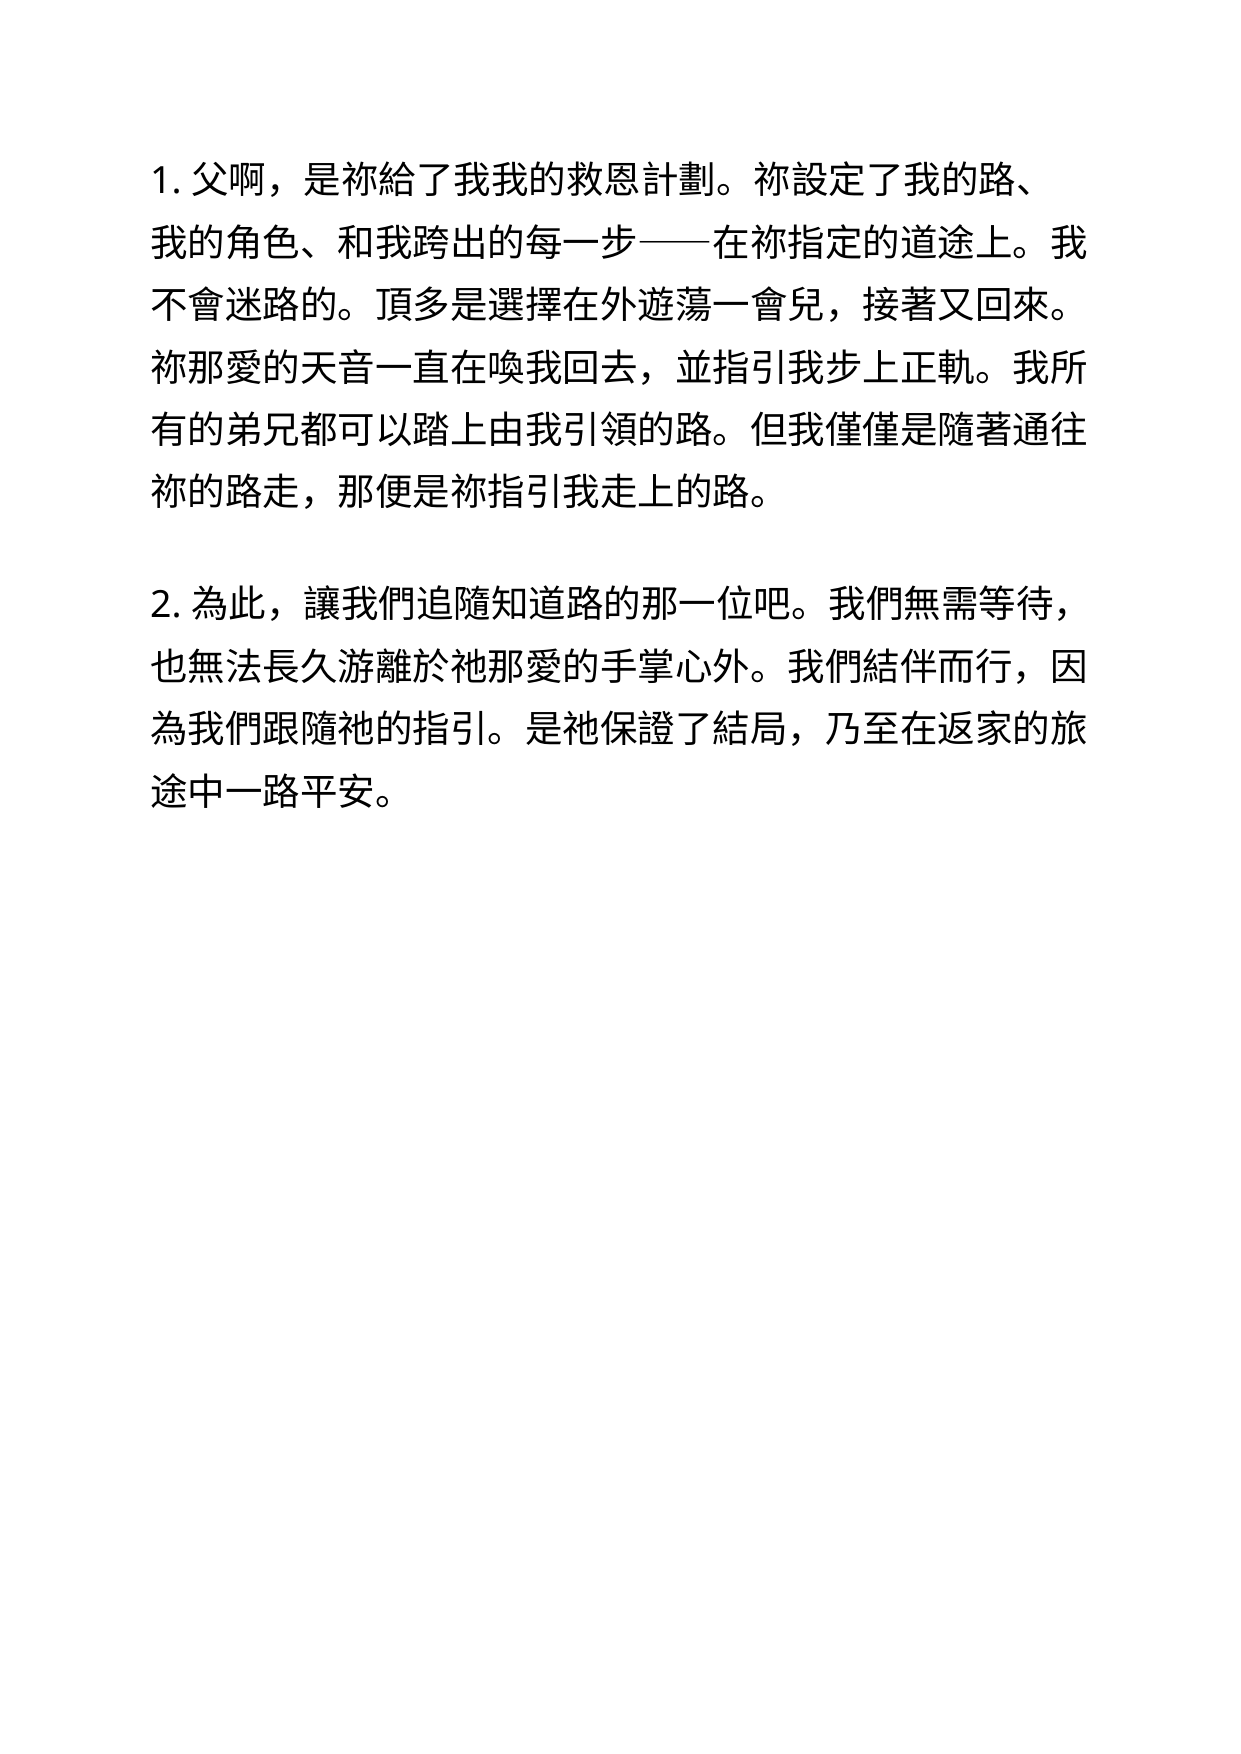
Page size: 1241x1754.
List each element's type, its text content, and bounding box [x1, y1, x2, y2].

text 2. 為此，讓我們追隨知道路的那一位吧。我們無需等待，也無法長久游離於祂那愛的手掌心外。我們結伴而行，因為我們跟隨祂的指引。是祂保證了結局，乃至在返家的旅途中一路平安。 [150, 574, 1090, 816]
text 1. 父啊，是祢給了我我的救恩計劃。祢設定了我的路、我的角色、和我跨出的每一步——在祢指定的道途上。我不會迷路的。頂多是選擇在外遊蕩一會兒，接著又回來。祢那愛的天音一直在喚我回去，並指引我步上正軌。我所有的弟兄都可以踏上由我引領的路。但我僅僅是隨著通往祢的路走，那便是祢指引我走上的路。 [150, 150, 1090, 516]
